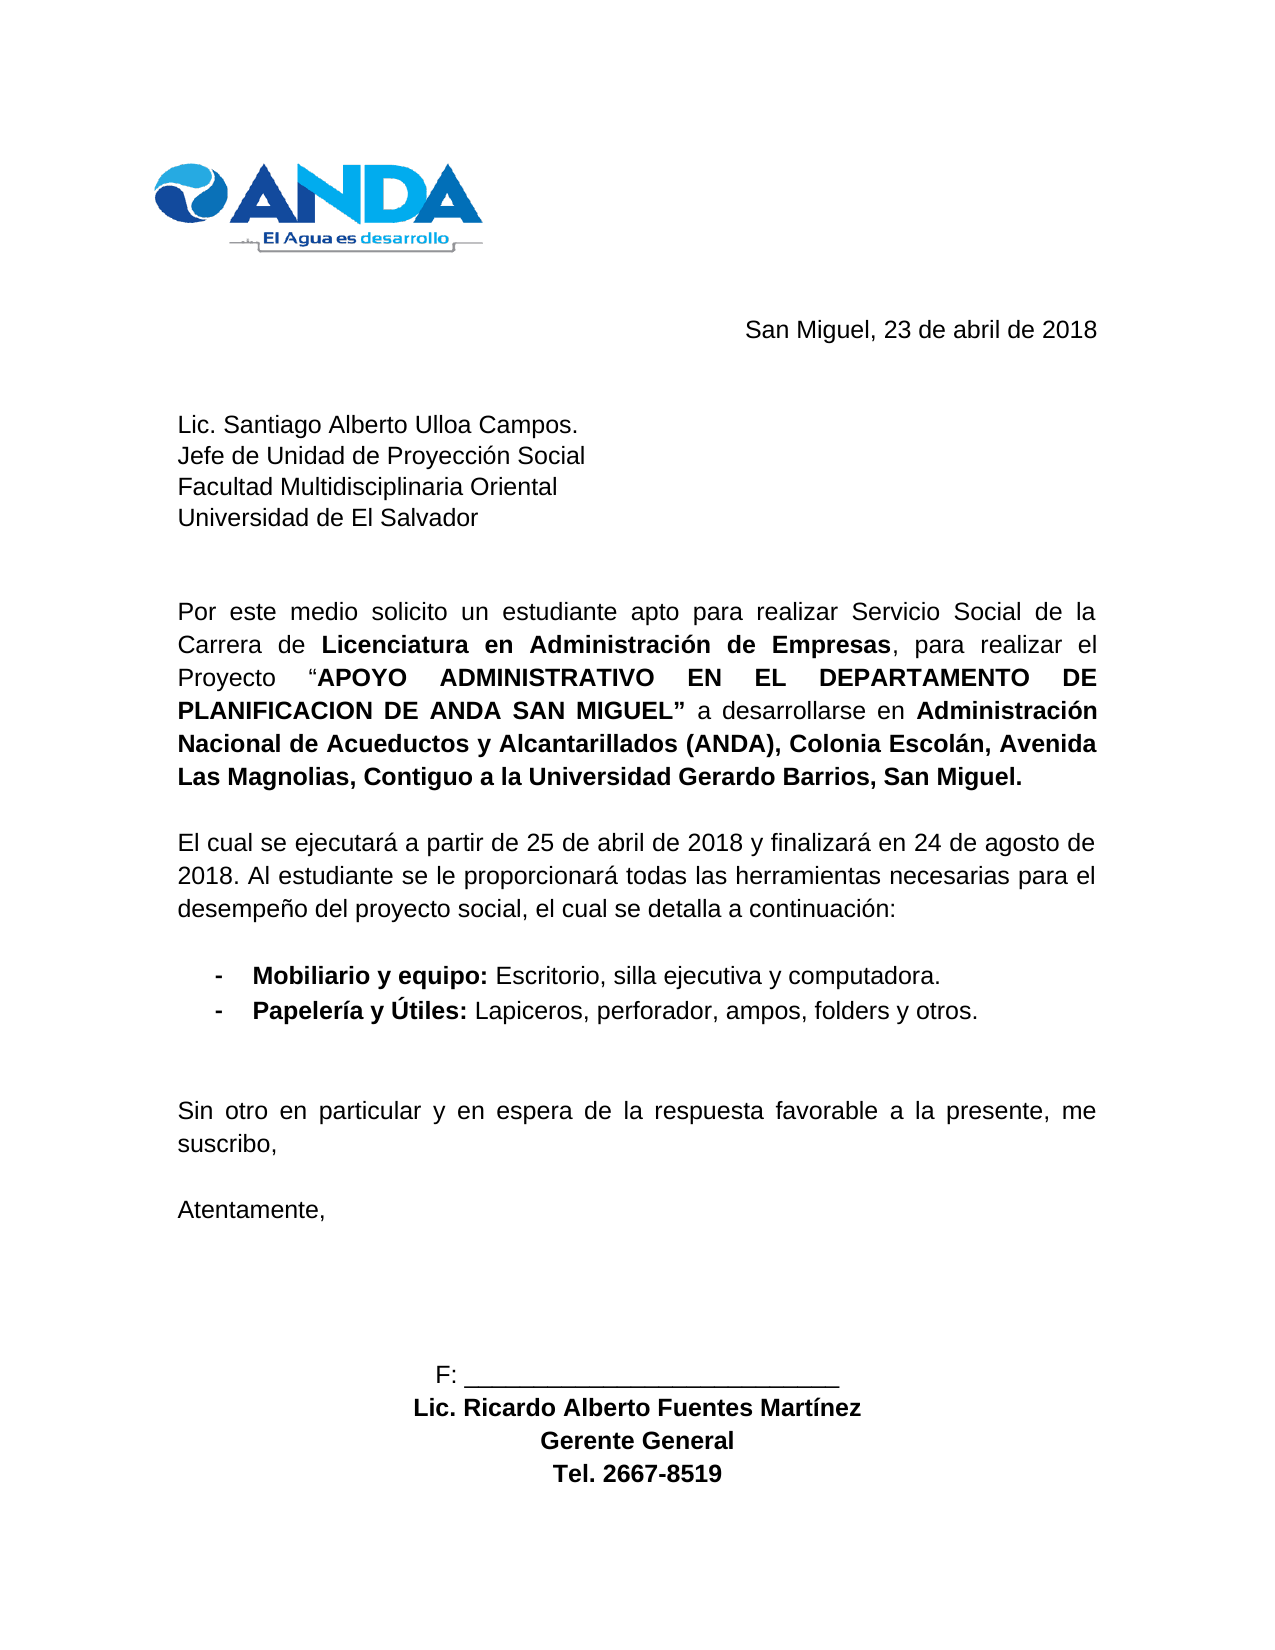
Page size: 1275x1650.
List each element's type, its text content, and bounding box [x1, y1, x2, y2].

text Atentamente, [177, 1195, 1098, 1224]
text Tel. 2667-8519 [177, 1459, 1098, 1488]
text Jefe de Unidad de Proyección Social [177, 441, 1098, 470]
text Por este medio solicito un estudiante apto para realizar Servicio Social de la Carrera de Licenciatura en Administración de Empresas, para realizar el Proyecto “APOYO ADMINISTRATIVO EN EL DEPARTAMENTO DE PLANIFICACION DE ANDA SAN MIGUEL” a desarrollarse en Administración Nacional de Acueductos y Alcantarillados (ANDA), Colonia Escolán, Avenida Las Magnolias, Contiguo a la Universidad Gerardo Barrios, San Miguel. [177, 597, 1098, 790]
text El cual se ejecutará a partir de 25 de abril de 2018 y finalizará en 24 de agosto de 2018. Al estudiante se le proporcionará todas las herramientas necesarias para el desempeño del proyecto social, el cual se detalla a continuación: [177, 828, 1098, 922]
list Mobiliario y equipo: Escritorio, silla ejecutiva y computadora. [215, 960, 1098, 990]
picture [122, 147, 514, 268]
text Lic. Ricardo Alberto Fuentes Martínez [177, 1393, 1098, 1422]
text Lic. Santiago Alberto Ulloa Campos. [177, 410, 1098, 439]
text Gerente General [177, 1426, 1098, 1455]
text F: ___________________________ [177, 1360, 1098, 1389]
text San Miguel, 23 de abril de 2018 [177, 315, 1098, 344]
list Papelería y Útiles: Lapiceros, perforador, ampos, folders y otros. [215, 995, 1098, 1025]
text Universidad de El Salvador [177, 503, 1098, 532]
text Facultad Multidisciplinaria Oriental [177, 472, 1098, 501]
text Sin otro en particular y en espera de la respuesta favorable a la presente, me suscribo, [177, 1096, 1098, 1158]
